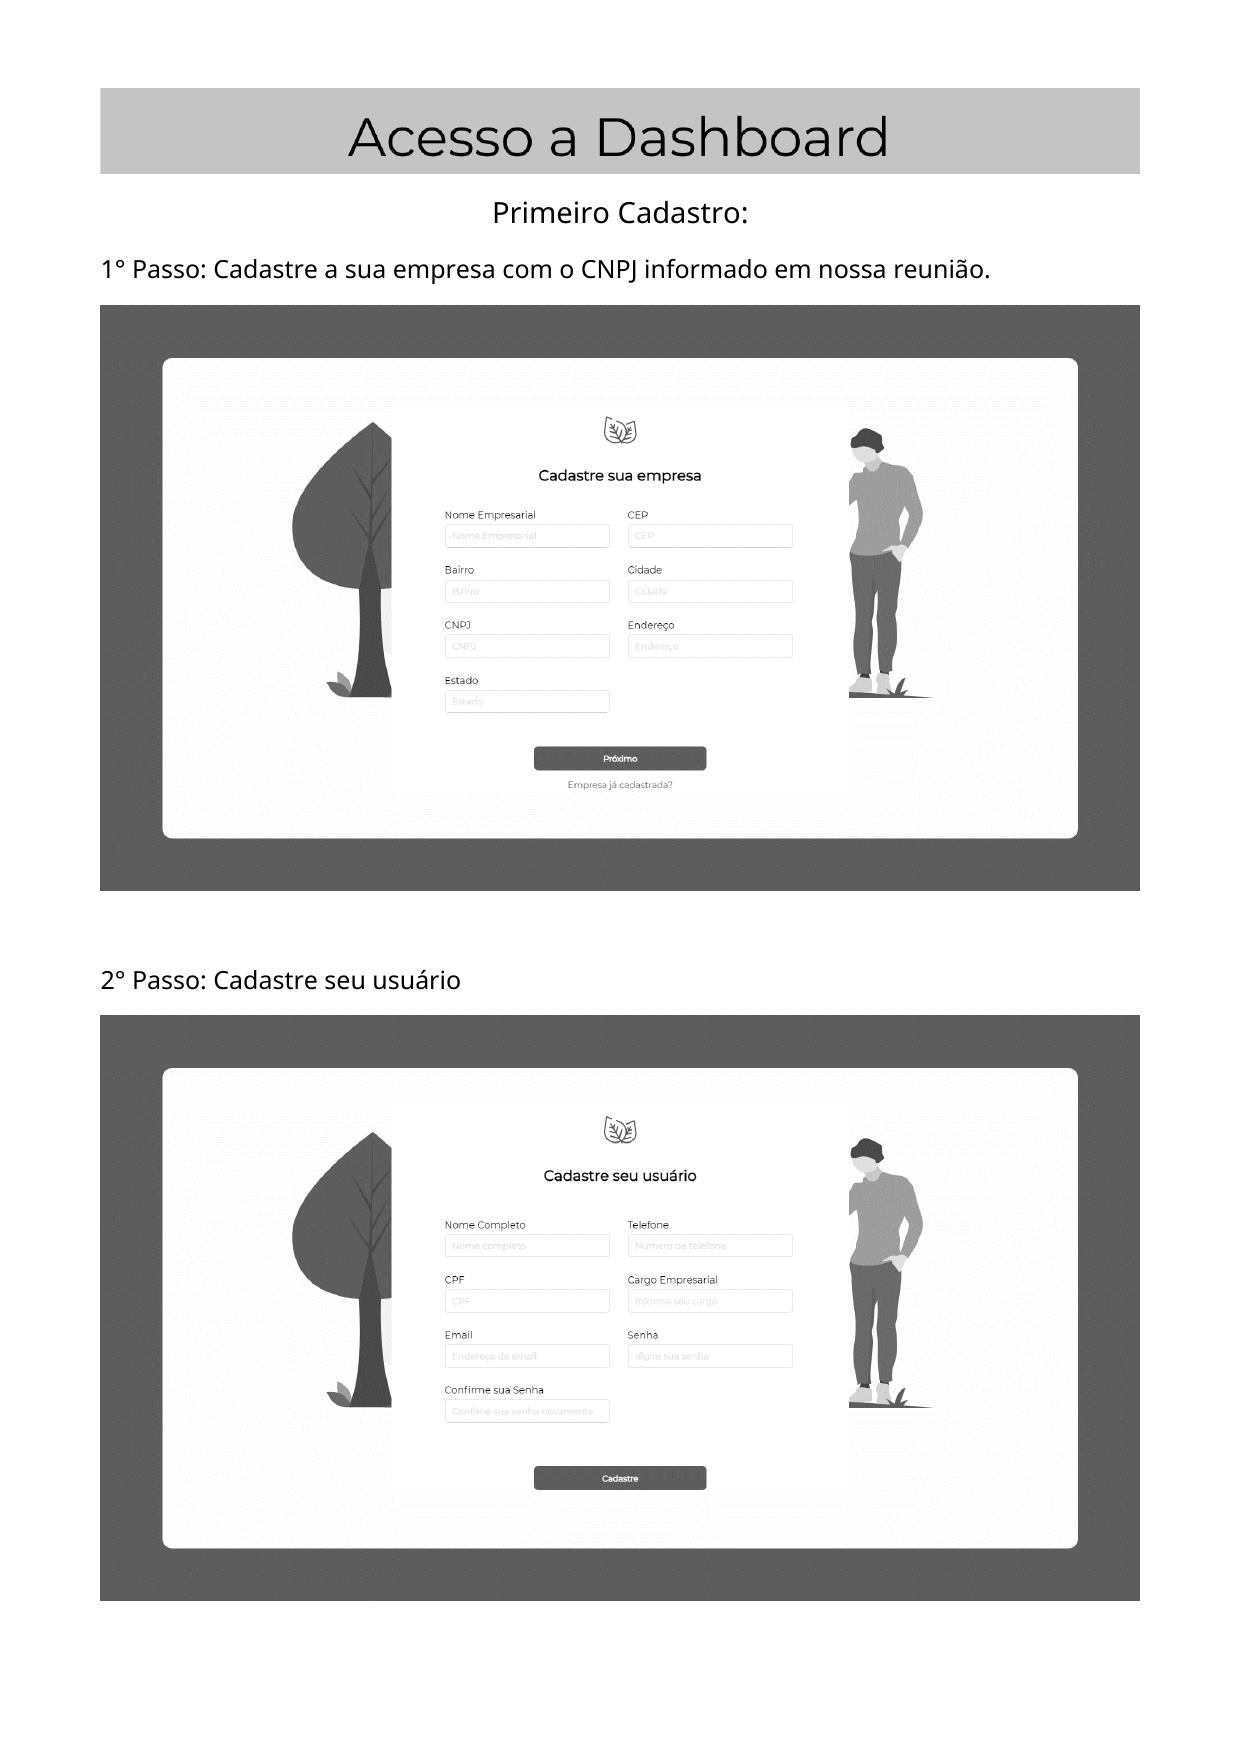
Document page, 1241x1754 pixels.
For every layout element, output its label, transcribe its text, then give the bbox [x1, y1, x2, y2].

text Primeiro Cadastro: [100, 192, 1140, 232]
picture [100, 305, 1140, 891]
picture [100, 1015, 1140, 1601]
picture [100, 88, 1140, 174]
text 2° Passo: Cadastre seu usuário [100, 963, 1140, 997]
text 1° Passo: Cadastre a sua empresa com o CNPJ informado em nossa reunião. [100, 252, 1140, 286]
